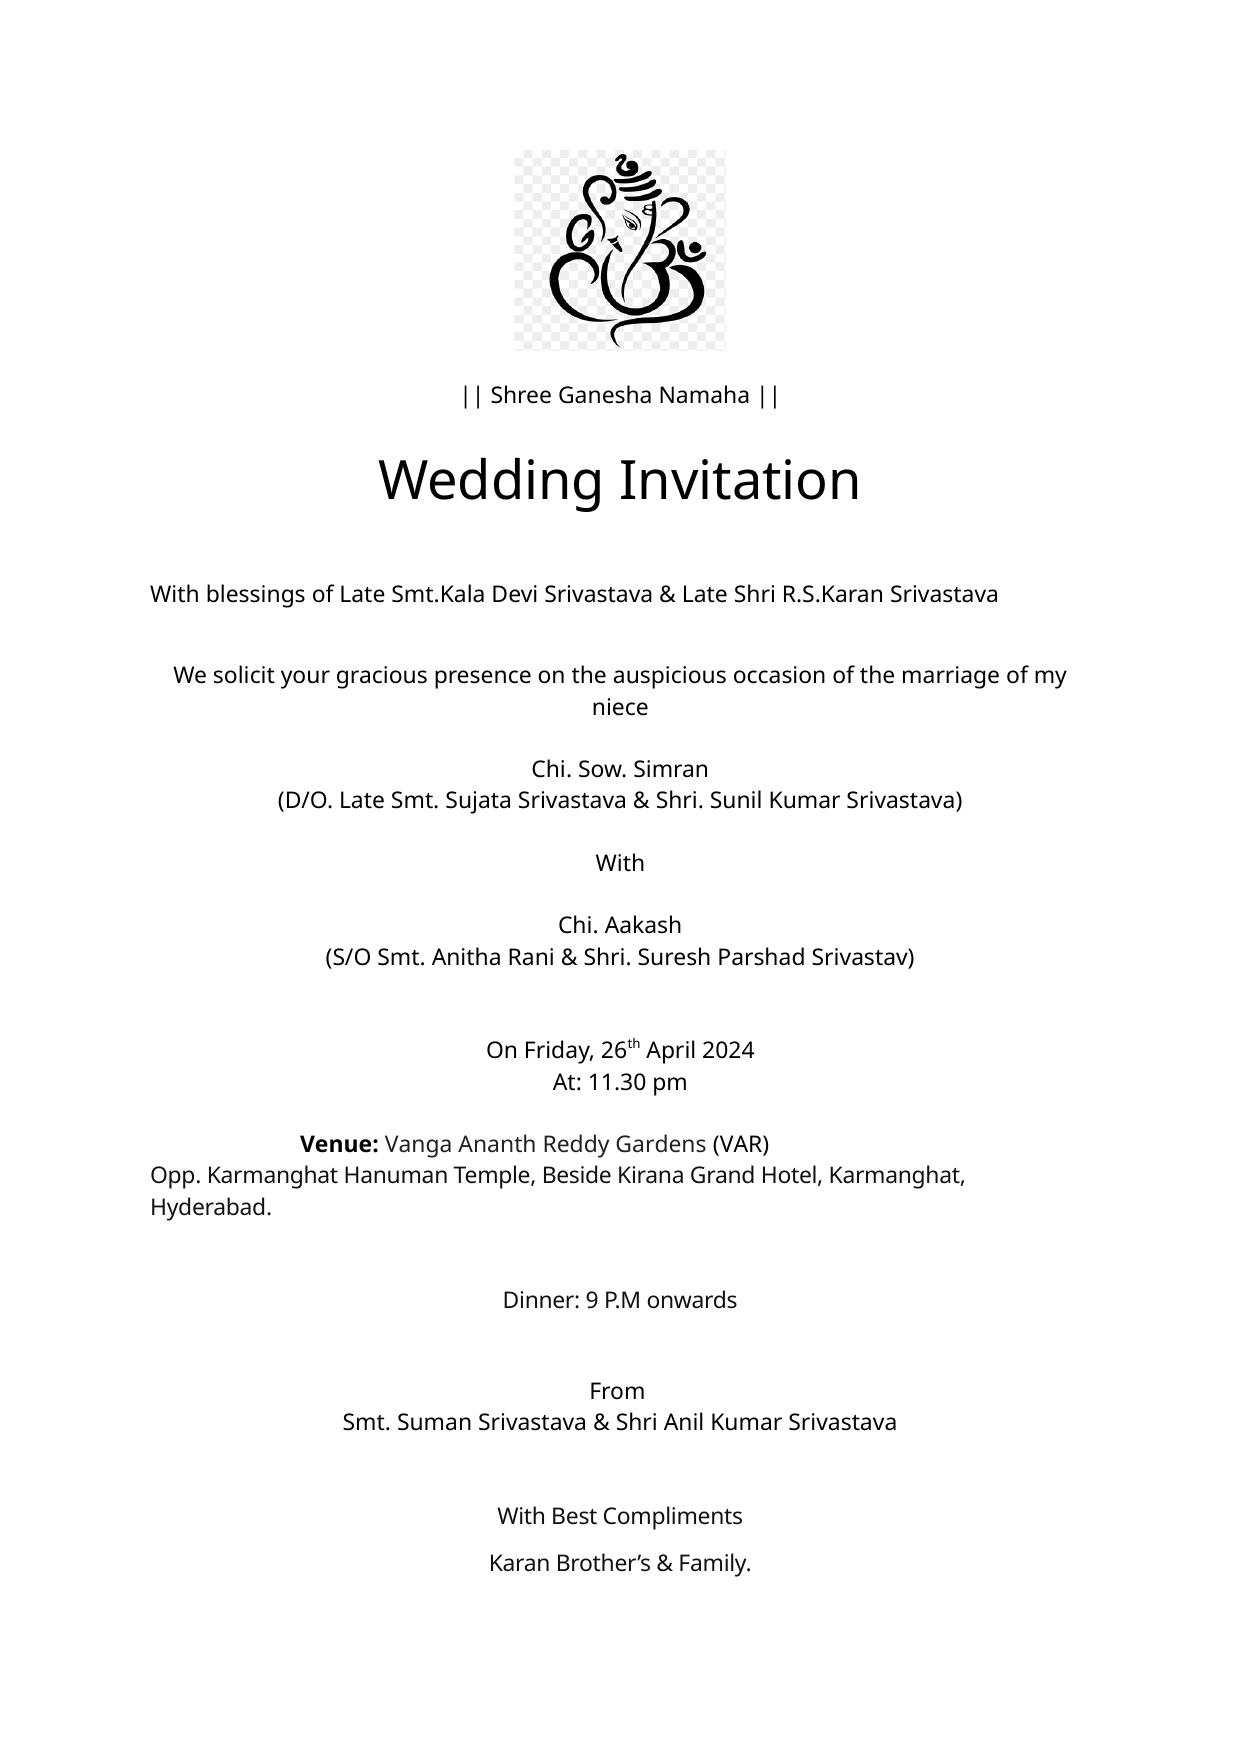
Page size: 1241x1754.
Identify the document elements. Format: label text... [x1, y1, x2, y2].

text || Shree Ganesha Namaha || [150, 379, 1090, 410]
text Chi. Sow. Simran [150, 753, 1090, 784]
text From Smt. Suman Srivastava & Shri Anil Kumar Srivastava [150, 1375, 1090, 1437]
text With Best Compliments [150, 1500, 1090, 1531]
subtitle Venue: Vanga Ananth Reddy Gardens (VAR) [225, 1128, 1090, 1159]
text On Friday, 26th April 2024 [150, 1034, 1090, 1066]
picture [514, 150, 726, 351]
text Opp. Karmanghat Hanuman Temple, Beside Kirana Grand Hotel, Karmanghat, Hyderabad. [150, 1159, 1090, 1222]
text We solicit your gracious presence on the auspicious occasion of the marriage of my niece [150, 659, 1090, 722]
text Wedding Invitation [150, 442, 1090, 515]
text Karan Brother’s & Family. [150, 1547, 1090, 1578]
text Chi. Aakash [150, 909, 1090, 941]
text Dinner: 9 P.M onwards [150, 1284, 1090, 1316]
text With [150, 847, 1090, 878]
text (D/O. Late Smt. Sujata Srivastava & Shri. Sunil Kumar Srivastava) [150, 784, 1090, 816]
text With blessings of Late Smt.Kala Devi Srivastava & Late Shri R.S.Karan Srivastava [150, 578, 1090, 609]
text (S/O Smt. Anitha Rani & Shri. Suresh Parshad Srivastav) [150, 941, 1090, 972]
text At: 11.30 pm [150, 1066, 1090, 1097]
